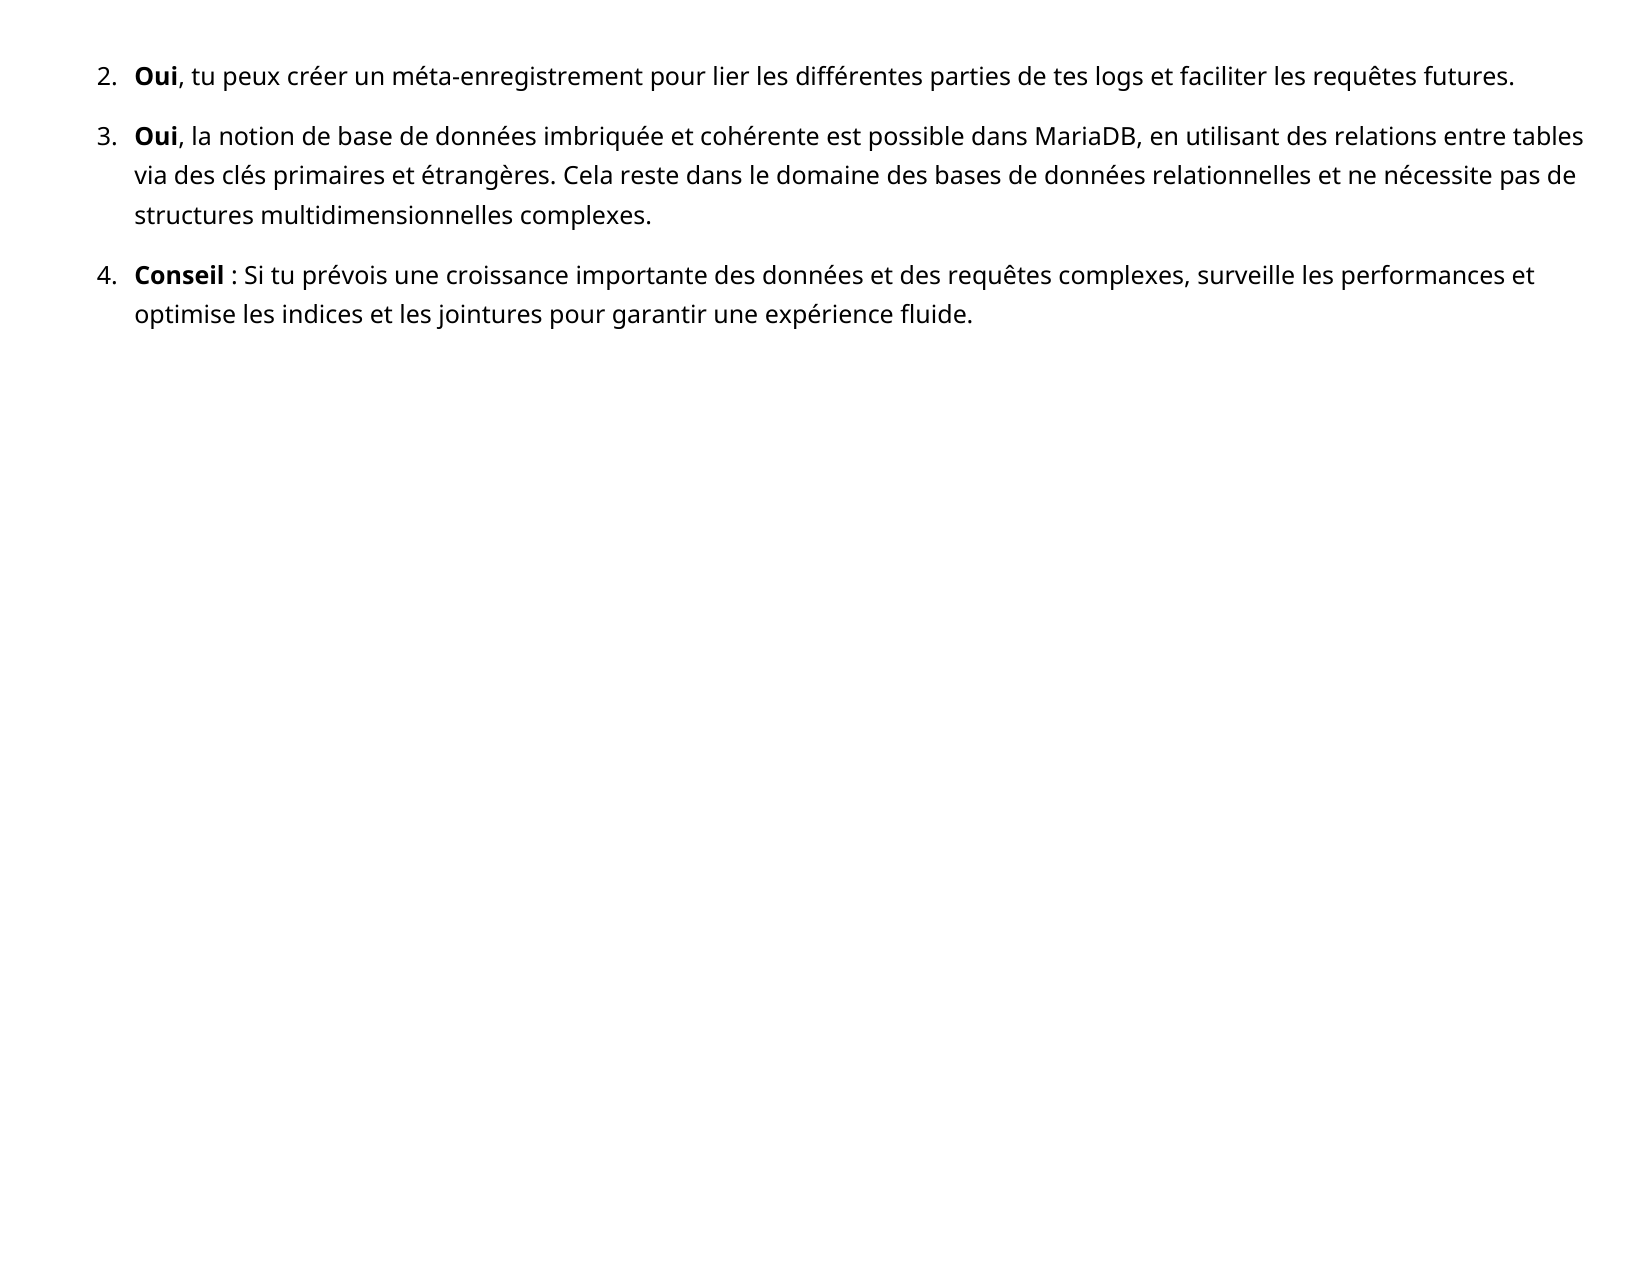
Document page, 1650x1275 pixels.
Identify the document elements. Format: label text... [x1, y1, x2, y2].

list Conseil : Si tu prévois une croissance importante des données et des requêtes complexes, surveille les performances et optimise les indices et les jointures pour garantir une expérience fluide. [97, 257, 1591, 331]
list Oui, la notion de base de données imbriquée et cohérente est possible dans MariaDB, en utilisant des relations entre tables via des clés primaires et étrangères. Cela reste dans le domaine des bases de données relationnelles et ne nécessite pas de structures multidimensionnelles complexes. [97, 119, 1591, 231]
list Oui, tu peux créer un méta-enregistrement pour lier les différentes parties de tes logs et faciliter les requêtes futures. [97, 59, 1591, 93]
